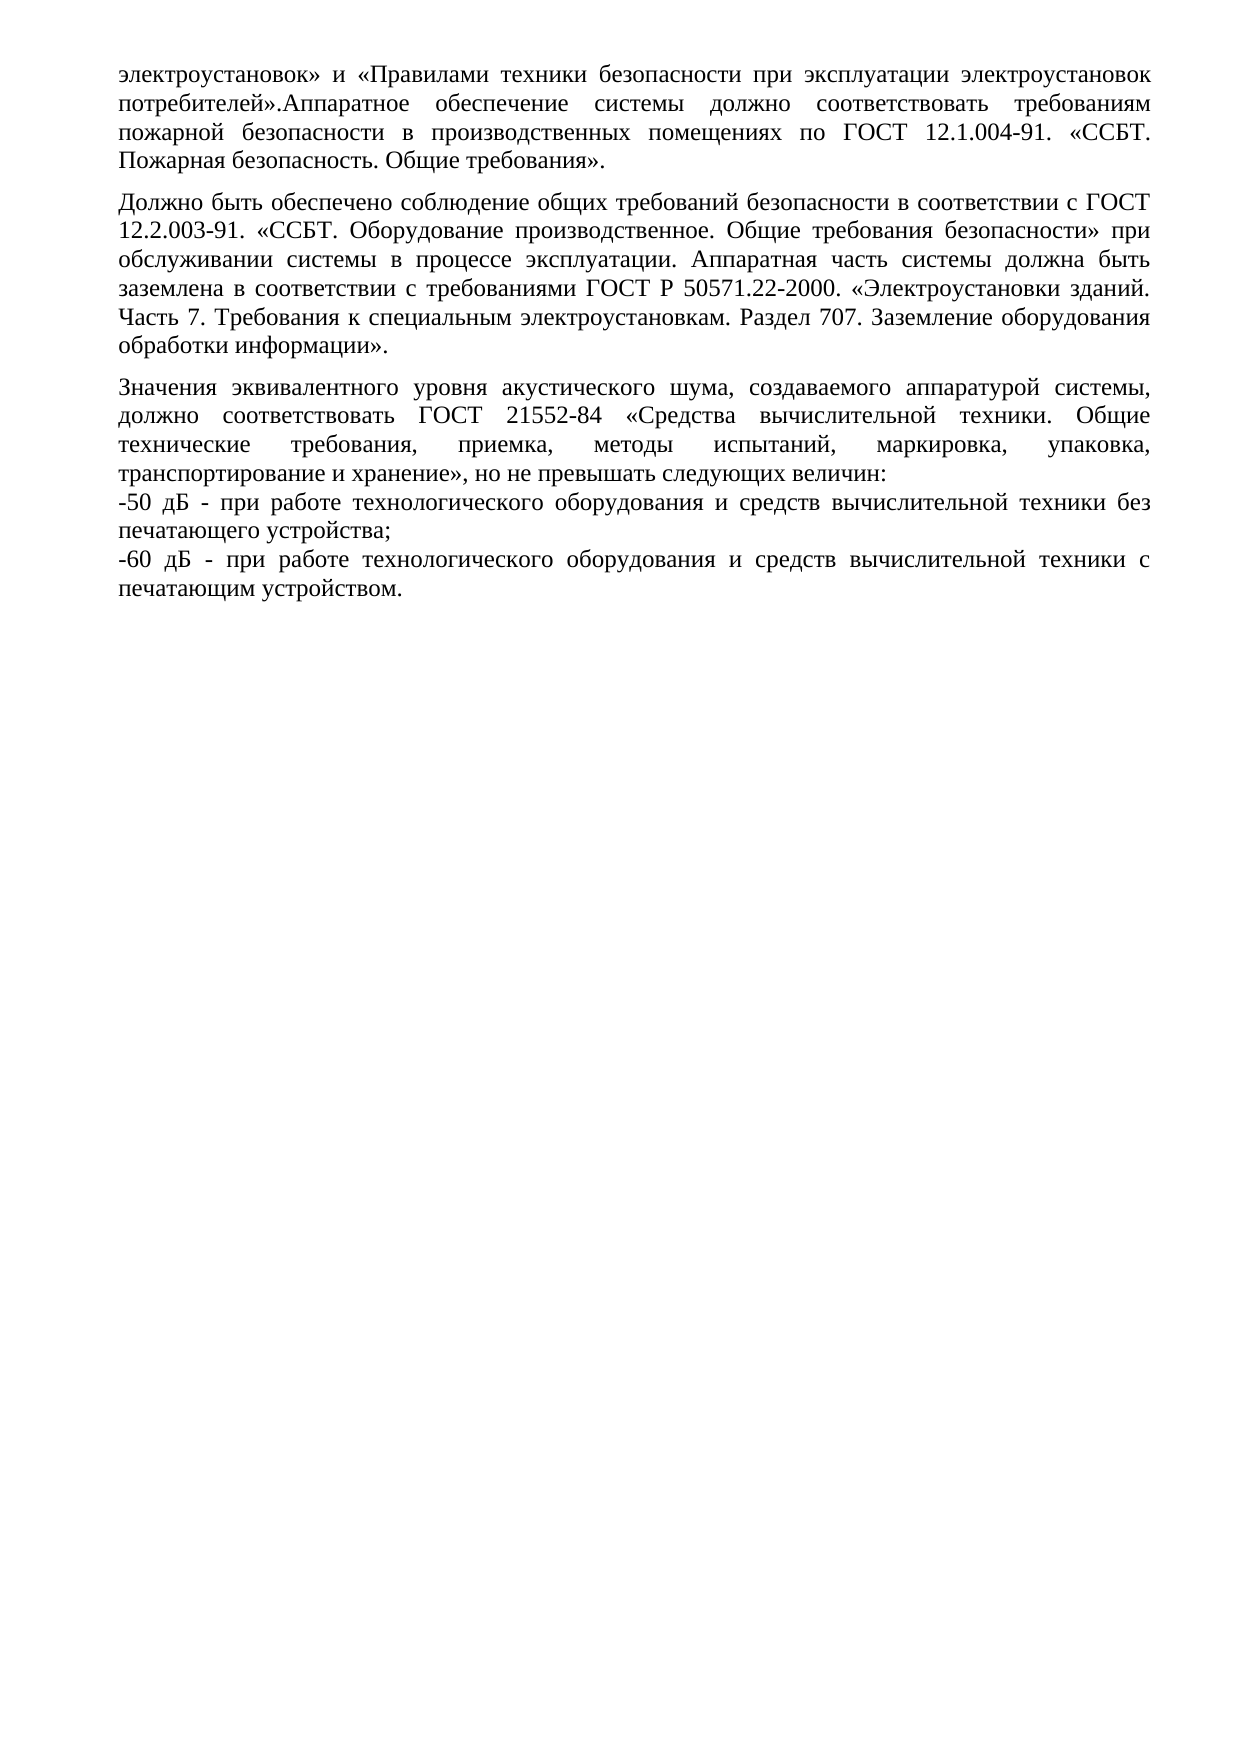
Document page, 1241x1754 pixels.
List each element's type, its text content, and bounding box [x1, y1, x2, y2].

text Должно быть обеспечено соблюдение общих требований безопасности в соответствии с ГОСТ 12.2.003-91. «ССБТ. Оборудование производственное. Общие требования безопасности» при обслуживании системы в процессе эксплуатации. Аппаратная часть системы должна быть заземлена в соответствии с требованиями ГОСТ Р 50571.22-2000. «Электроустановки зданий. Часть 7. Требования к специальным электроустановкам. Раздел 707. Заземление оборудования обработки информации». [118, 187, 1152, 359]
text Значения эквивалентного уровня акустического шума, создаваемого аппаратурой системы, должно соответствовать ГОСТ 21552-84 «Средства вычислительной техники. Общие технические требования, приемка, методы испытаний, маркировка, упаковка, транспортирование и хранение», но не превышать следующих величин: [118, 372, 1152, 487]
text -50 дБ - при работе технологического оборудования и средств вычислительной техники без печатающего устройства; [118, 487, 1152, 544]
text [118, 59, 1152, 174]
text -60 дБ - при работе технологического оборудования и средств вычислительной техники с печатающим устройством. [118, 544, 1152, 602]
